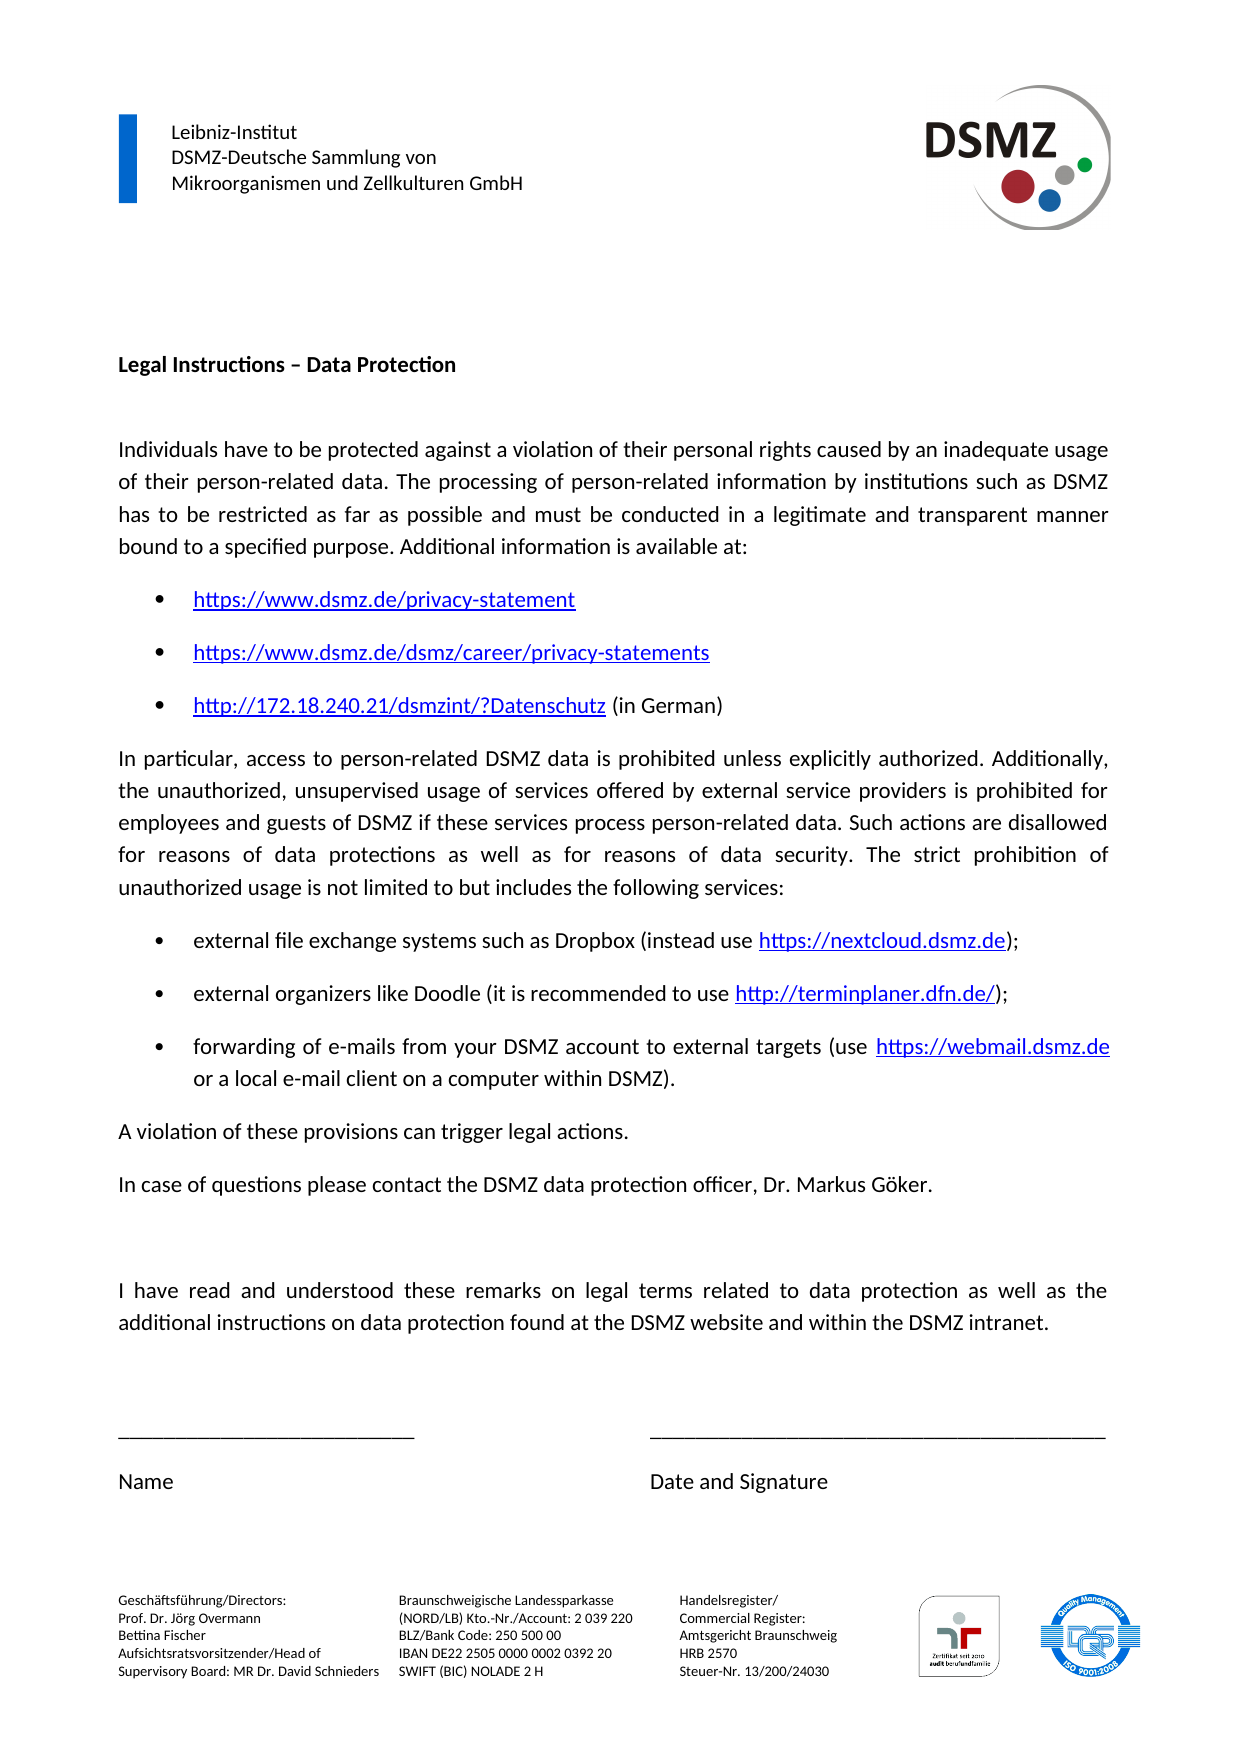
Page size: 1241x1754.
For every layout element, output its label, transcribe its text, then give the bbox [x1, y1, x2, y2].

text In case of questions please contact the DSMZ data protection officer, Dr. Markus Göker. [118, 1170, 1110, 1198]
text Name Date and Signature [118, 1467, 1110, 1495]
picture [918, 1594, 1141, 1677]
list http://172.18.240.21/dsmzint/?Datenschutz (in German) [156, 691, 1110, 719]
text Legal Instructions – Data Protection [118, 350, 1110, 378]
text A violation of these provisions can trigger legal actions. [118, 1117, 1110, 1145]
list external file exchange systems such as Dropbox (instead use https://nextcloud.dsmz.de); [156, 926, 1110, 954]
text I have read and understood these remarks on legal terms related to data protection as well as the additional instructions on data protection found at the DSMZ website and within the DSMZ intranet. [118, 1276, 1110, 1336]
text In particular, access to person-related DSMZ data is prohibited unless explicitly authorized. Additionally, the unauthorized, unsupervised usage of services offered by external service providers is prohibited for employees and guests of DSMZ if these services process person-related data. Such actions are disallowed for reasons of data protections as well as for reasons of data security. The strict prohibition of unauthorized usage is not limited to but includes the following services: [118, 744, 1110, 901]
picture [926, 85, 1111, 229]
list forwarding of e-mails from your DSMZ account to external targets (use https://webmail.dsmz.de or a local e-mail client on a computer within DSMZ). [156, 1032, 1110, 1092]
list external organizers like Doodle (it is recommended to use http://terminplaner.dfn.de/); [156, 979, 1110, 1007]
text Individuals have to be protected against a violation of their personal rights caused by an inadequate usage of their person-related data. The processing of person-related information by institutions such as DSMZ has to be restricted as far as possible and must be conducted in a legitimate and transparent manner bound to a specified purpose. Additional information is available at: [118, 435, 1110, 560]
list https://www.dsmz.de/dsmz/career/privacy-statements [156, 638, 1110, 666]
list https://www.dsmz.de/privacy-statement [156, 585, 1110, 613]
text __________________________ ________________________________________ [118, 1414, 1110, 1442]
